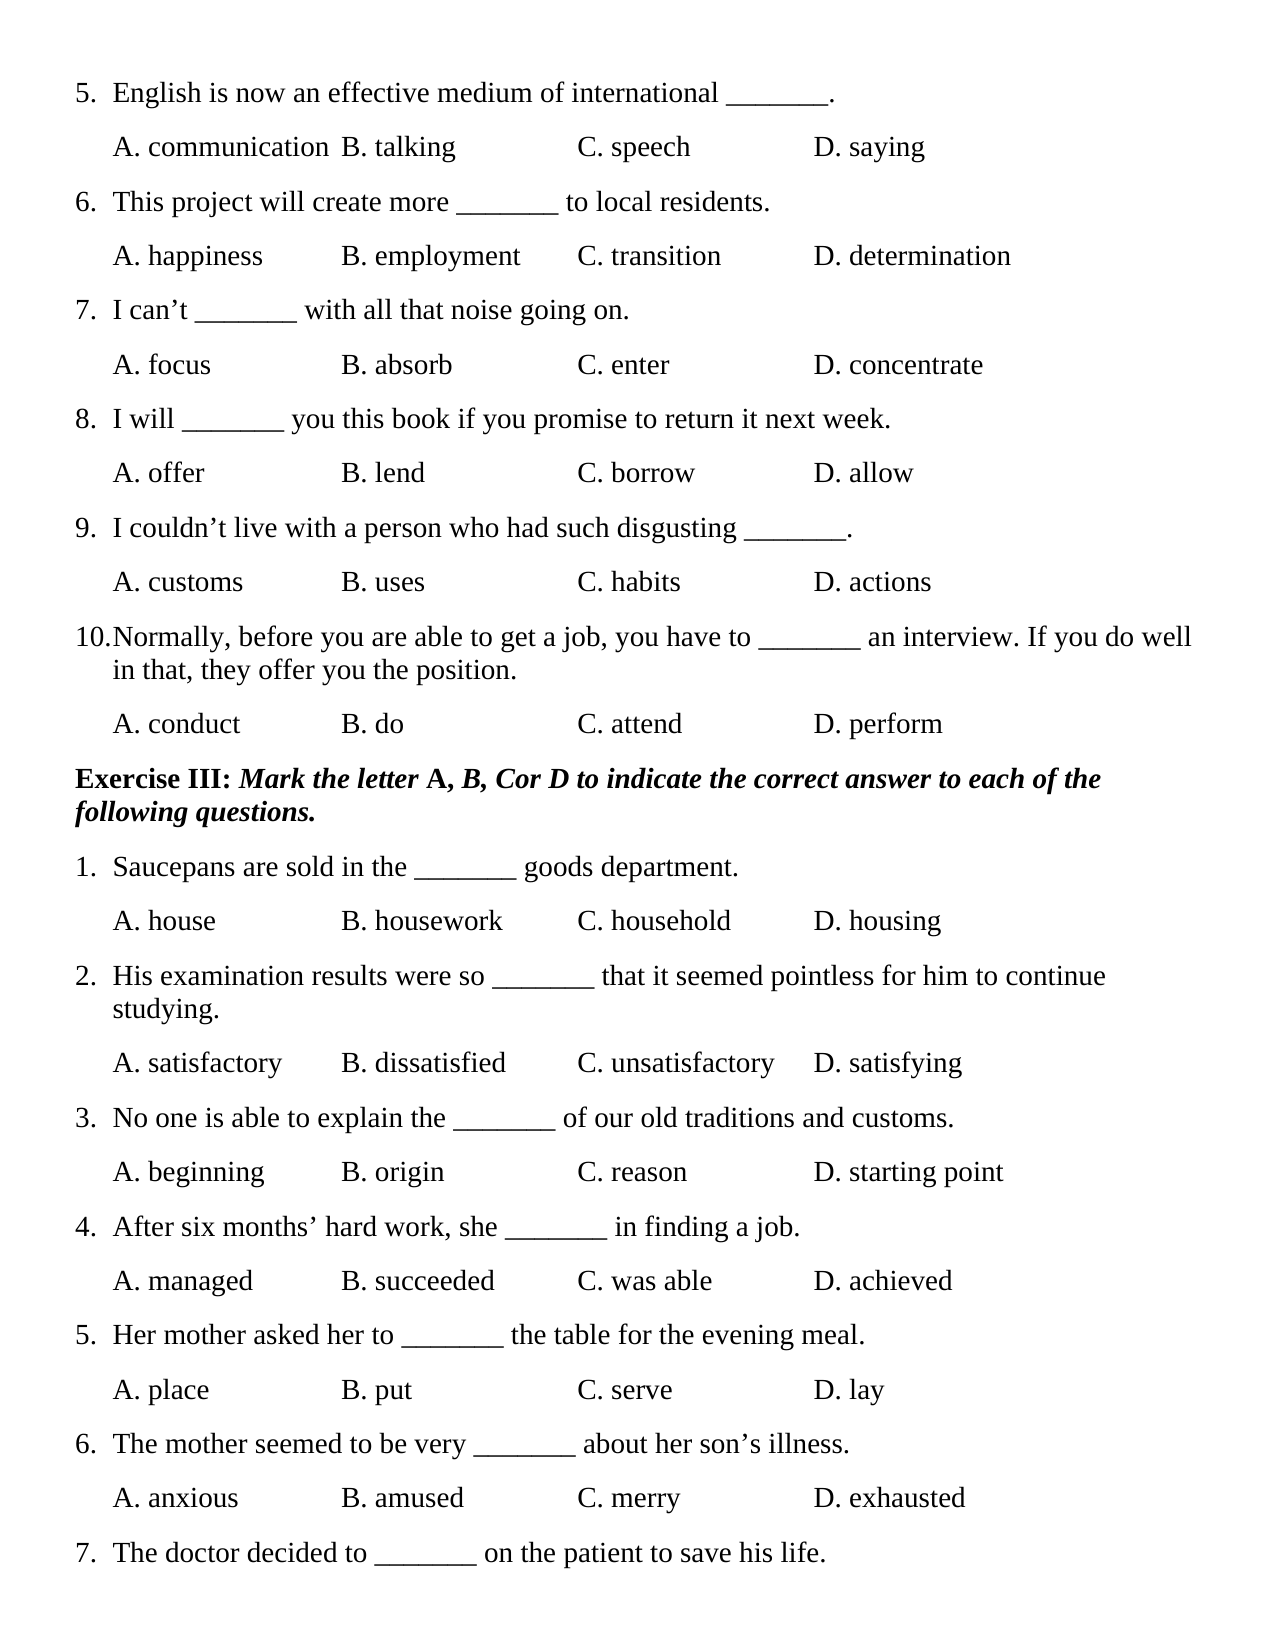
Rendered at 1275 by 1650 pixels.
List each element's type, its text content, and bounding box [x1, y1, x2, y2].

text 8. I will _______ you this book if you promise to return it next week. [75, 401, 1200, 435]
text A. beginning B. origin C. reason D. starting point [75, 1154, 1200, 1188]
text A. managed B. succeeded C. was able D. achieved [75, 1263, 1200, 1297]
text A. place B. put C. serve D. lay [75, 1372, 1200, 1405]
text A. house B. housework C. household D. housing [75, 903, 1200, 937]
text 5. English is now an effective medium of international _______. [75, 75, 1200, 108]
text 6. The mother seemed to be very _______ about her son’s illness. [75, 1426, 1200, 1460]
text 6. This project will create more _______ to local residents. [75, 184, 1200, 217]
text A. conduct B. do C. attend D. perform [75, 707, 1200, 740]
text 10. Normally, before you are able to get a job, you have to _______ an interview. If you do well in that, they offer you the position. [75, 619, 1200, 686]
text 7. The doctor decided to _______ on the patient to save his life. [75, 1535, 1200, 1568]
text 1. Saucepans are sold in the _______ goods department. [75, 849, 1200, 882]
text 7. I can’t _______ with all that noise going on. [75, 292, 1200, 326]
text A. customs B. uses C. habits D. actions [75, 564, 1200, 598]
text 3. No one is able to explain the _______ of our old traditions and customs. [75, 1100, 1200, 1133]
text A. communication B. talking C. speech D. saying [75, 129, 1200, 163]
text 5. Her mother asked her to _______ the table for the evening meal. [75, 1317, 1200, 1351]
text 9. I couldn’t live with a person who had such disgusting _______. [75, 510, 1200, 543]
text 4. After six months’ hard work, she _______ in finding a job. [75, 1209, 1200, 1242]
text A. offer B. lend C. borrow D. allow [75, 456, 1200, 489]
text A. satisfactory B. dissatisfied C. unsatisfactory D. satisfying [75, 1046, 1200, 1079]
text Exercise III: Mark the letter A, B, Cor D to indicate the correct answer to each of the following questions. [75, 761, 1200, 828]
text A. focus B. absorb C. enter D. concentrate [75, 347, 1200, 380]
text A. anxious B. amused C. merry D. exhausted [75, 1481, 1200, 1514]
text A. happiness B. employment C. transition D. determination [75, 238, 1200, 272]
text 2. His examination results were so _______ that it seemed pointless for him to continue studying. [75, 958, 1200, 1025]
